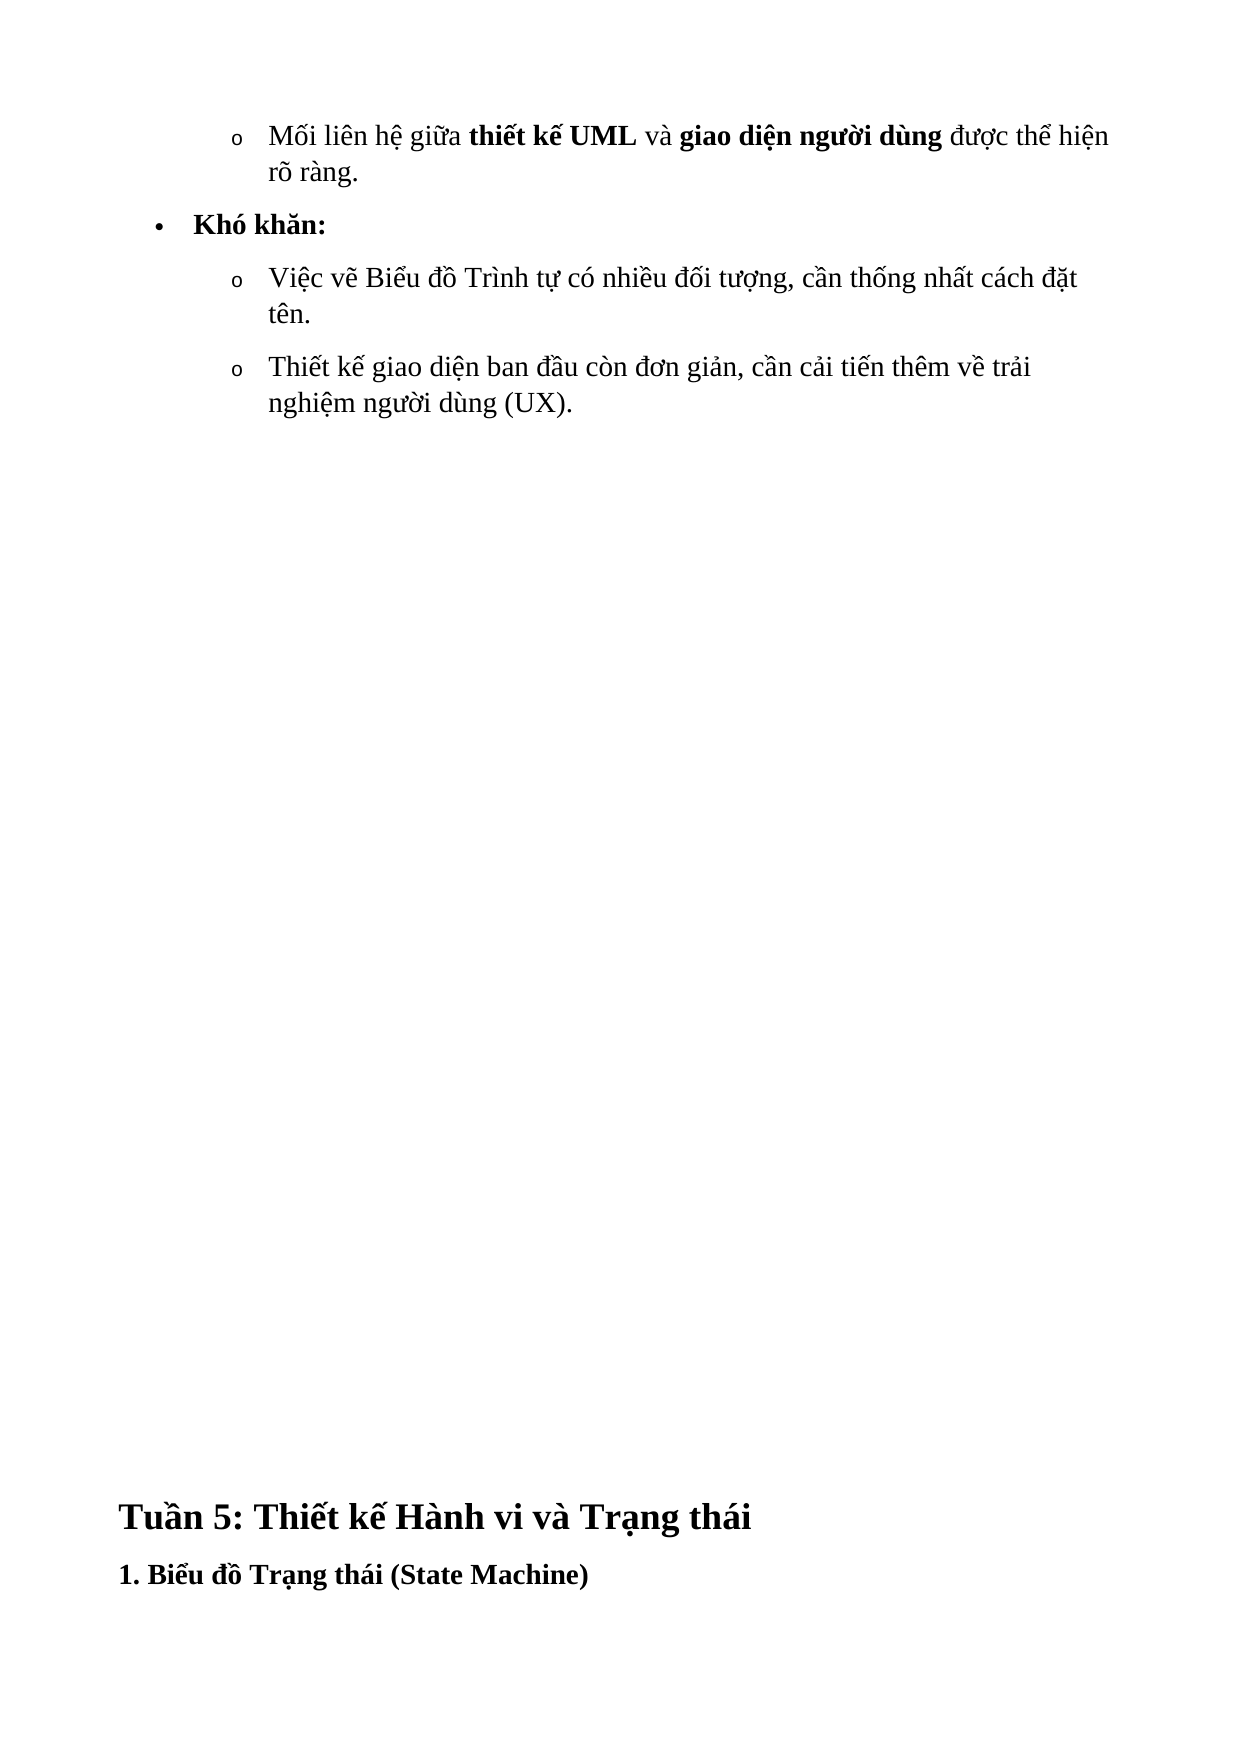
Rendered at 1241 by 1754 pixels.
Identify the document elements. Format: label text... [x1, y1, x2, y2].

text 1. Biểu đồ Trạng thái (State Machine) [118, 1557, 1122, 1591]
text Tuần 5: Thiết kế Hành vi và Trạng thái [118, 1494, 1122, 1537]
list Thiết kế giao diện ban đầu còn đơn giản, cần cải tiến thêm về trải nghiệm người dùng (UX). [231, 349, 1122, 418]
list Khó khăn: [156, 207, 1122, 241]
list Mối liên hệ giữa thiết kế UML và giao diện người dùng được thể hiện rõ ràng. [231, 118, 1122, 188]
list Việc vẽ Biểu đồ Trình tự có nhiều đối tượng, cần thống nhất cách đặt tên. [231, 260, 1122, 329]
